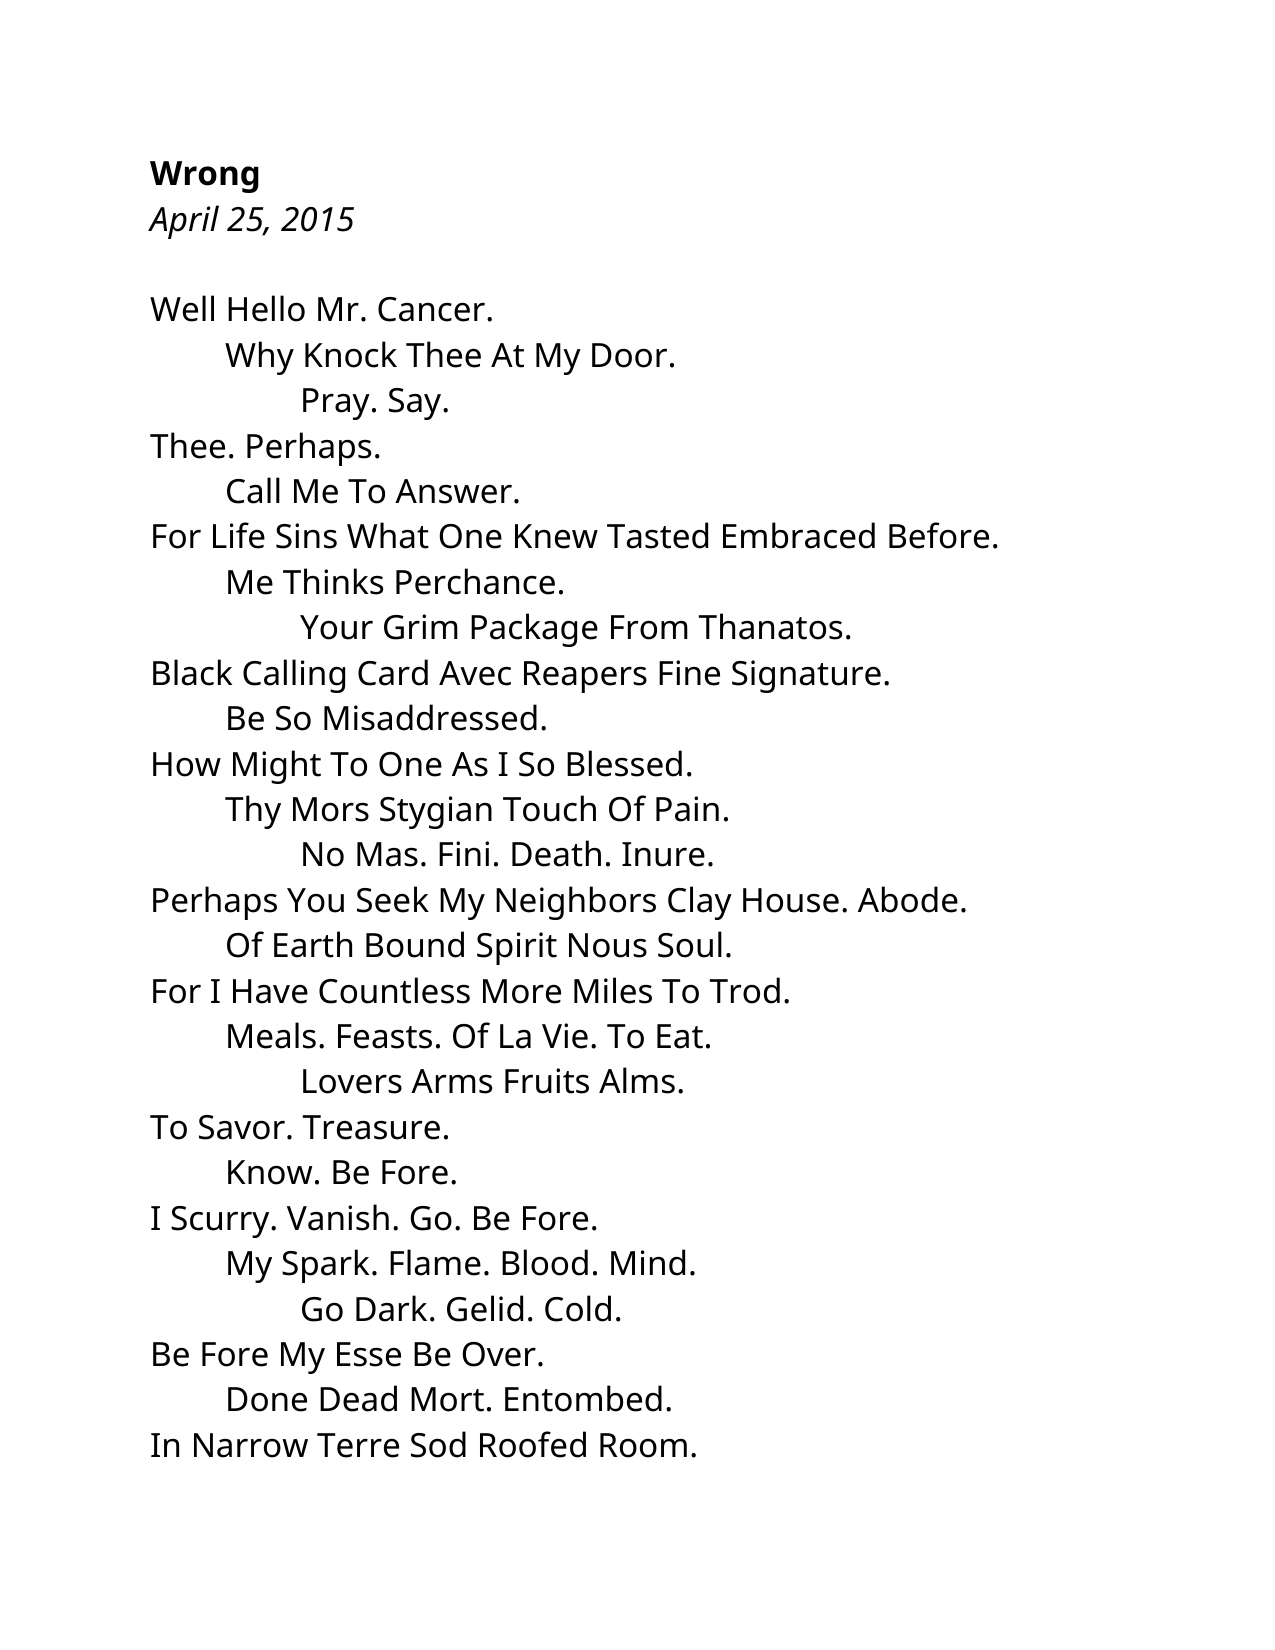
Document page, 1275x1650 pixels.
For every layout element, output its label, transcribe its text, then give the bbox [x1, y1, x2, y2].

text To Savor. Treasure. [150, 1104, 1125, 1149]
text No Mas. Fini. Death. Inure. [225, 831, 1125, 877]
text April 25, 2015 [150, 195, 1125, 241]
text For I Have Countless More Miles To Trod. [150, 967, 1125, 1013]
text Call Me To Answer. [150, 468, 1125, 513]
text Be Fore My Esse Be Over. [150, 1331, 1125, 1376]
text Meals. Feasts. Of La Vie. To Eat. [150, 1013, 1125, 1058]
text For Life Sins What One Knew Tasted Embraced Before. [150, 513, 1125, 559]
text Pray. Say. [225, 377, 1125, 422]
text Be So Misaddressed. [150, 695, 1125, 740]
text Done Dead Mort. Entombed. [150, 1376, 1125, 1422]
text Know. Be Fore. [150, 1149, 1125, 1194]
text Lovers Arms Fruits Alms. [225, 1058, 1125, 1104]
text Of Earth Bound Spirit Nous Soul. [150, 922, 1125, 967]
text Why Knock Thee At My Door. [150, 332, 1125, 377]
text Well Hello Mr. Cancer. [150, 286, 1125, 332]
text In Narrow Terre Sod Roofed Room. [150, 1422, 1125, 1467]
text Black Calling Card Avec Reapers Fine Signature. [150, 649, 1125, 695]
text Perhaps You Seek My Neighbors Clay House. Abode. [150, 877, 1125, 922]
text How Might To One As I So Blessed. [150, 740, 1125, 786]
text Me Thinks Perchance. [150, 559, 1125, 604]
text My Spark. Flame. Blood. Mind. [150, 1240, 1125, 1285]
text Thy Mors Stygian Touch Of Pain. [150, 786, 1125, 831]
text Thee. Perhaps. [150, 422, 1125, 468]
text Go Dark. Gelid. Cold. [225, 1285, 1125, 1331]
text I Scurry. Vanish. Go. Be Fore. [150, 1194, 1125, 1240]
text Your Grim Package From Thanatos. [225, 604, 1125, 649]
text Wrong [150, 150, 1125, 195]
